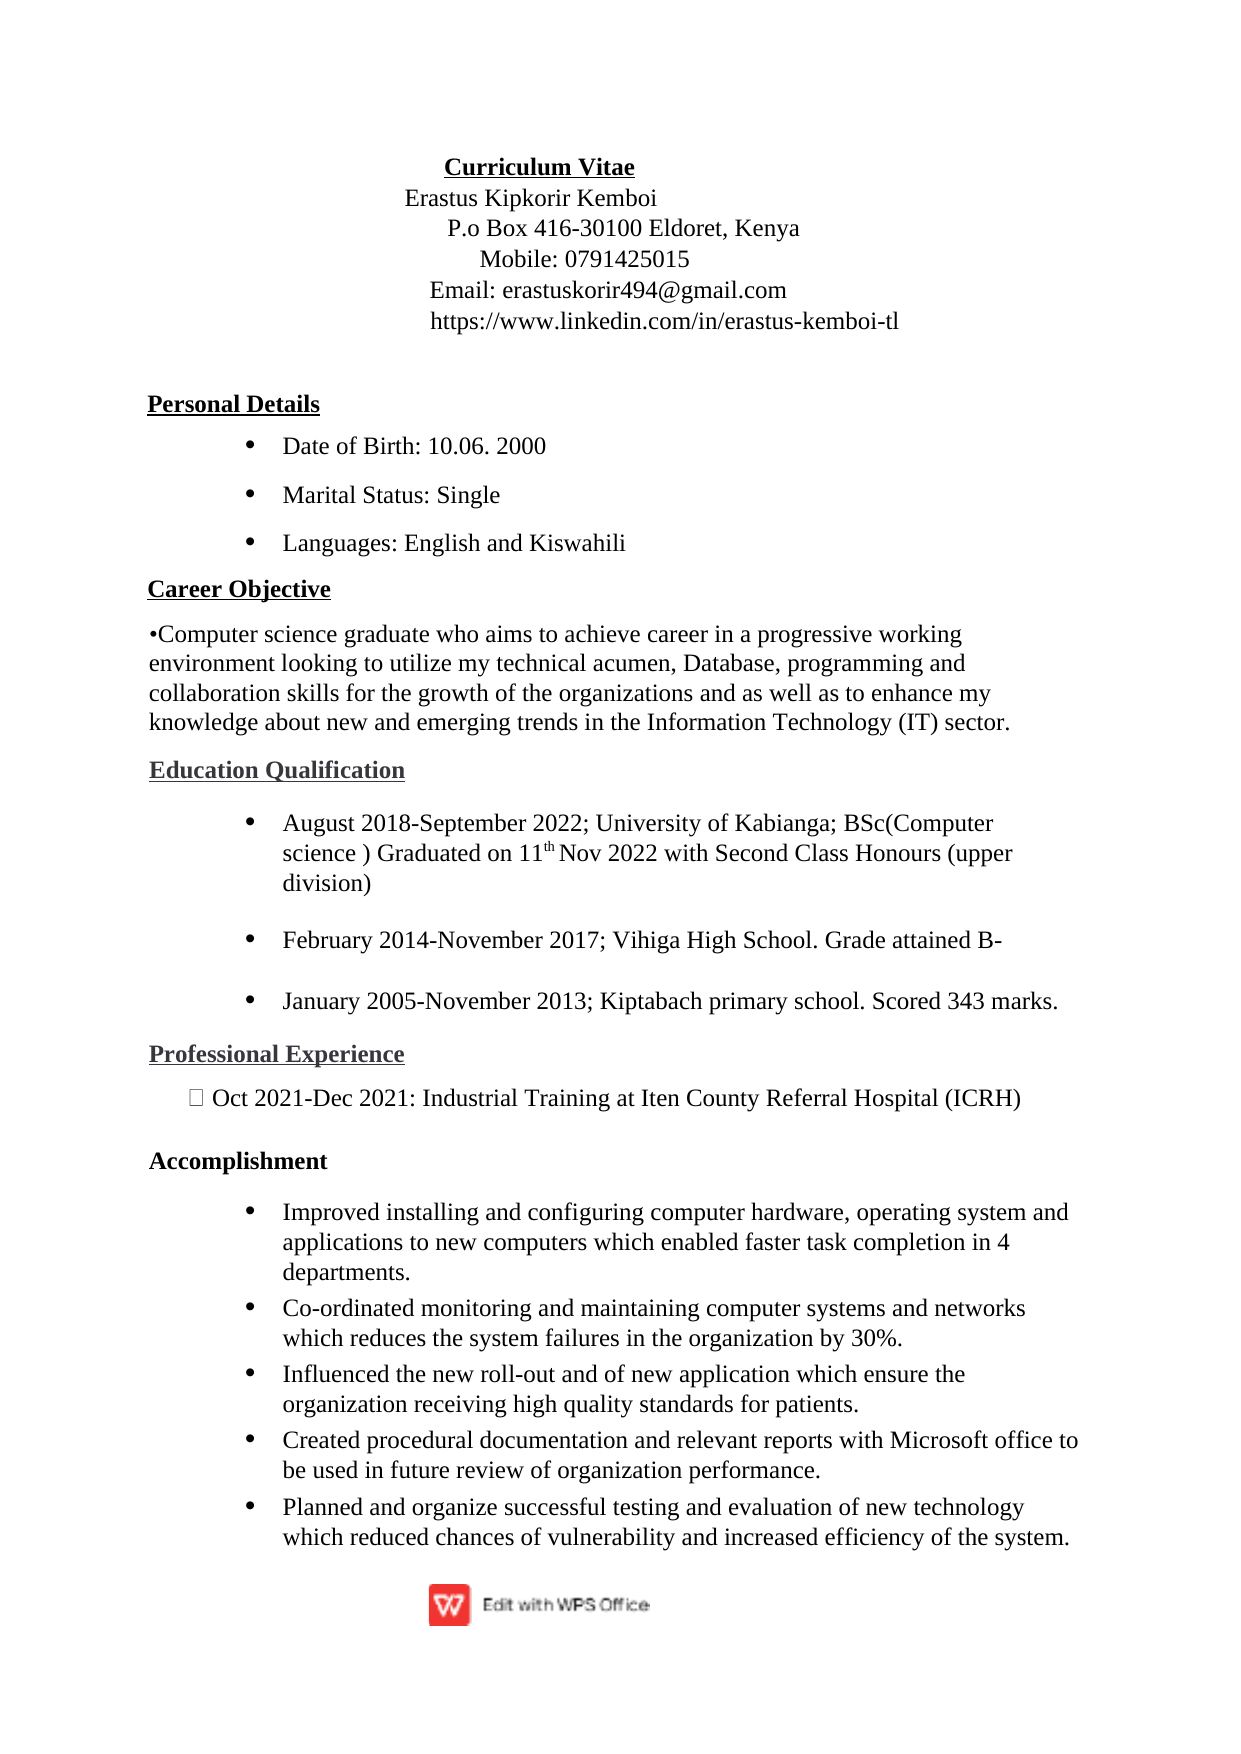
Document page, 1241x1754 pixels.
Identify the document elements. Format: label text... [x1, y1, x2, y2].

list Date of Birth: 10.06. 2000 [245, 427, 1080, 461]
list Improved installing and configuring computer hardware, operating system and applications to new computers which enabled faster task completion in 4 departments. [245, 1193, 1080, 1285]
text Professional Experience [148, 1039, 1079, 1067]
text •Computer science graduate who aims to achieve career in a progressive working environment looking to utilize my technical acumen, Database, programming and collaboration skills for the growth of the organizations and as well as to enhance my knowledge about new and emerging trends in the Information Technology (IT) sector. [148, 619, 1025, 736]
list Created procedural documentation and relevant reports with Microsoft office to be used in future review of organization performance. [245, 1421, 1080, 1484]
list Marital Status: Single [245, 476, 1080, 509]
text Accomplishment [148, 1146, 1080, 1175]
list August 2018-September 2022; University of Kabianga; BSc(Computer science ) Graduated on 11th Nov 2022 with Second Class Honours (upper division) [245, 804, 1080, 896]
picture [428, 1584, 650, 1626]
text Career Objective [147, 574, 1080, 603]
list Influenced the new roll-out and of new application which ensure the organization receiving high quality standards for patients. [245, 1355, 1080, 1418]
picture [186, 1082, 225, 1111]
list Planned and organize successful testing and evaluation of new technology which reduced chances of vulnerability and increased efficiency of the system. [245, 1487, 1080, 1550]
text Erastus Kipkorir Kemboi [404, 183, 1080, 211]
list January 2005-November 2013; Kiptabach primary school. Scored 343 marks. [245, 982, 1080, 1015]
text Oct 2021-Dec 2021: Industrial Training at Iten County Referral Hospital (ICRH) [206, 1083, 1080, 1112]
text Curriculum Vitae [0, 152, 1079, 181]
text P.o Box 416-30100 Eldoret, Kenya [404, 213, 842, 242]
list Co-ordinated monitoring and maintaining computer systems and networks which reduces the system failures in the organization by 30%. [245, 1289, 1080, 1352]
text Education Qualification [148, 756, 1025, 784]
text https://www.linkedin.com/in/erastus-kemboi-tl [336, 306, 1080, 335]
text Email: erastuskorir494@gmail.com [404, 275, 842, 304]
text Personal Details [147, 389, 1080, 418]
list Languages: English and Kiswahili [245, 524, 1080, 558]
list February 2014-November 2017; Vihiga High School. Grade attained B- [245, 921, 1080, 954]
text Mobile: 0791425015 [404, 244, 842, 273]
